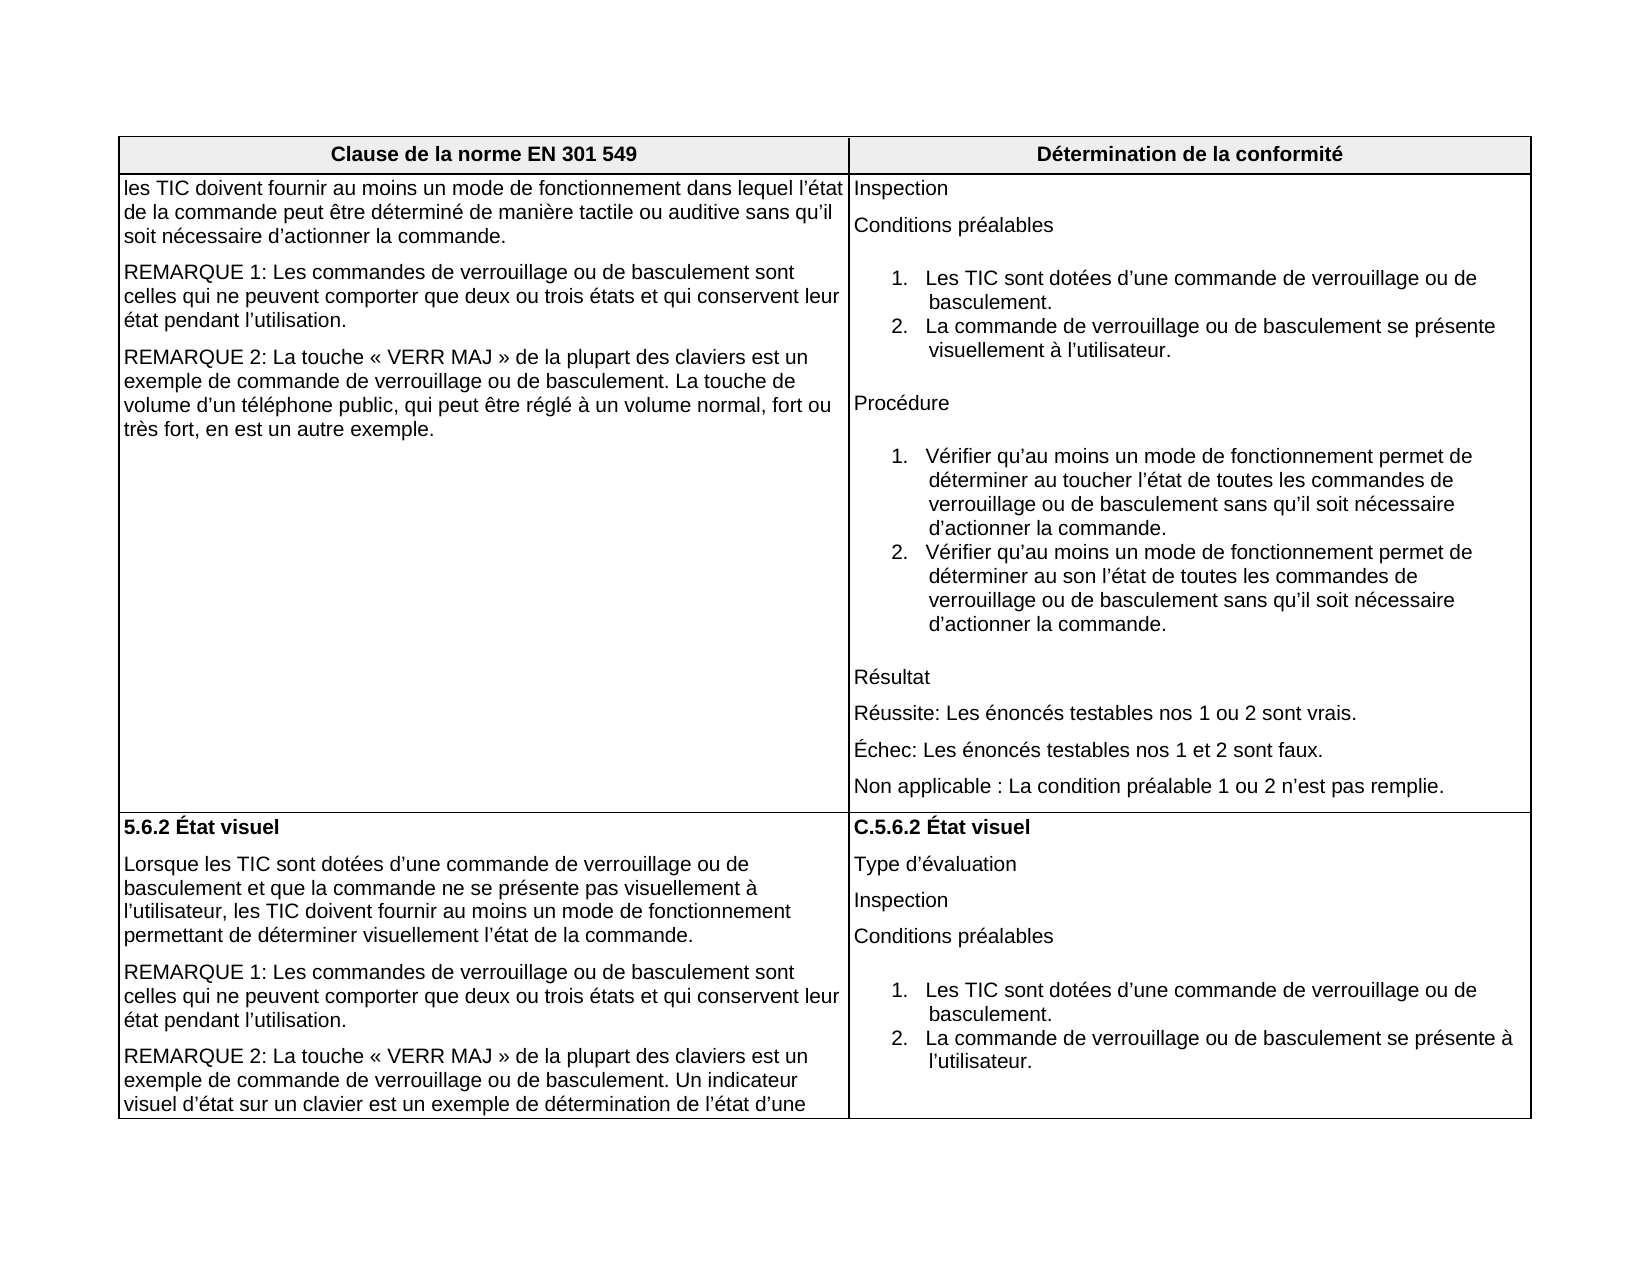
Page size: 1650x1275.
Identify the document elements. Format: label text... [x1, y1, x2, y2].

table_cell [850, 813, 1530, 1118]
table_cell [850, 175, 1530, 812]
table_header Détermination de la conformité [850, 137, 1530, 173]
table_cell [120, 175, 848, 812]
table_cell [120, 813, 848, 1118]
table_header Clause de la norme EN 301 549 [120, 137, 849, 173]
